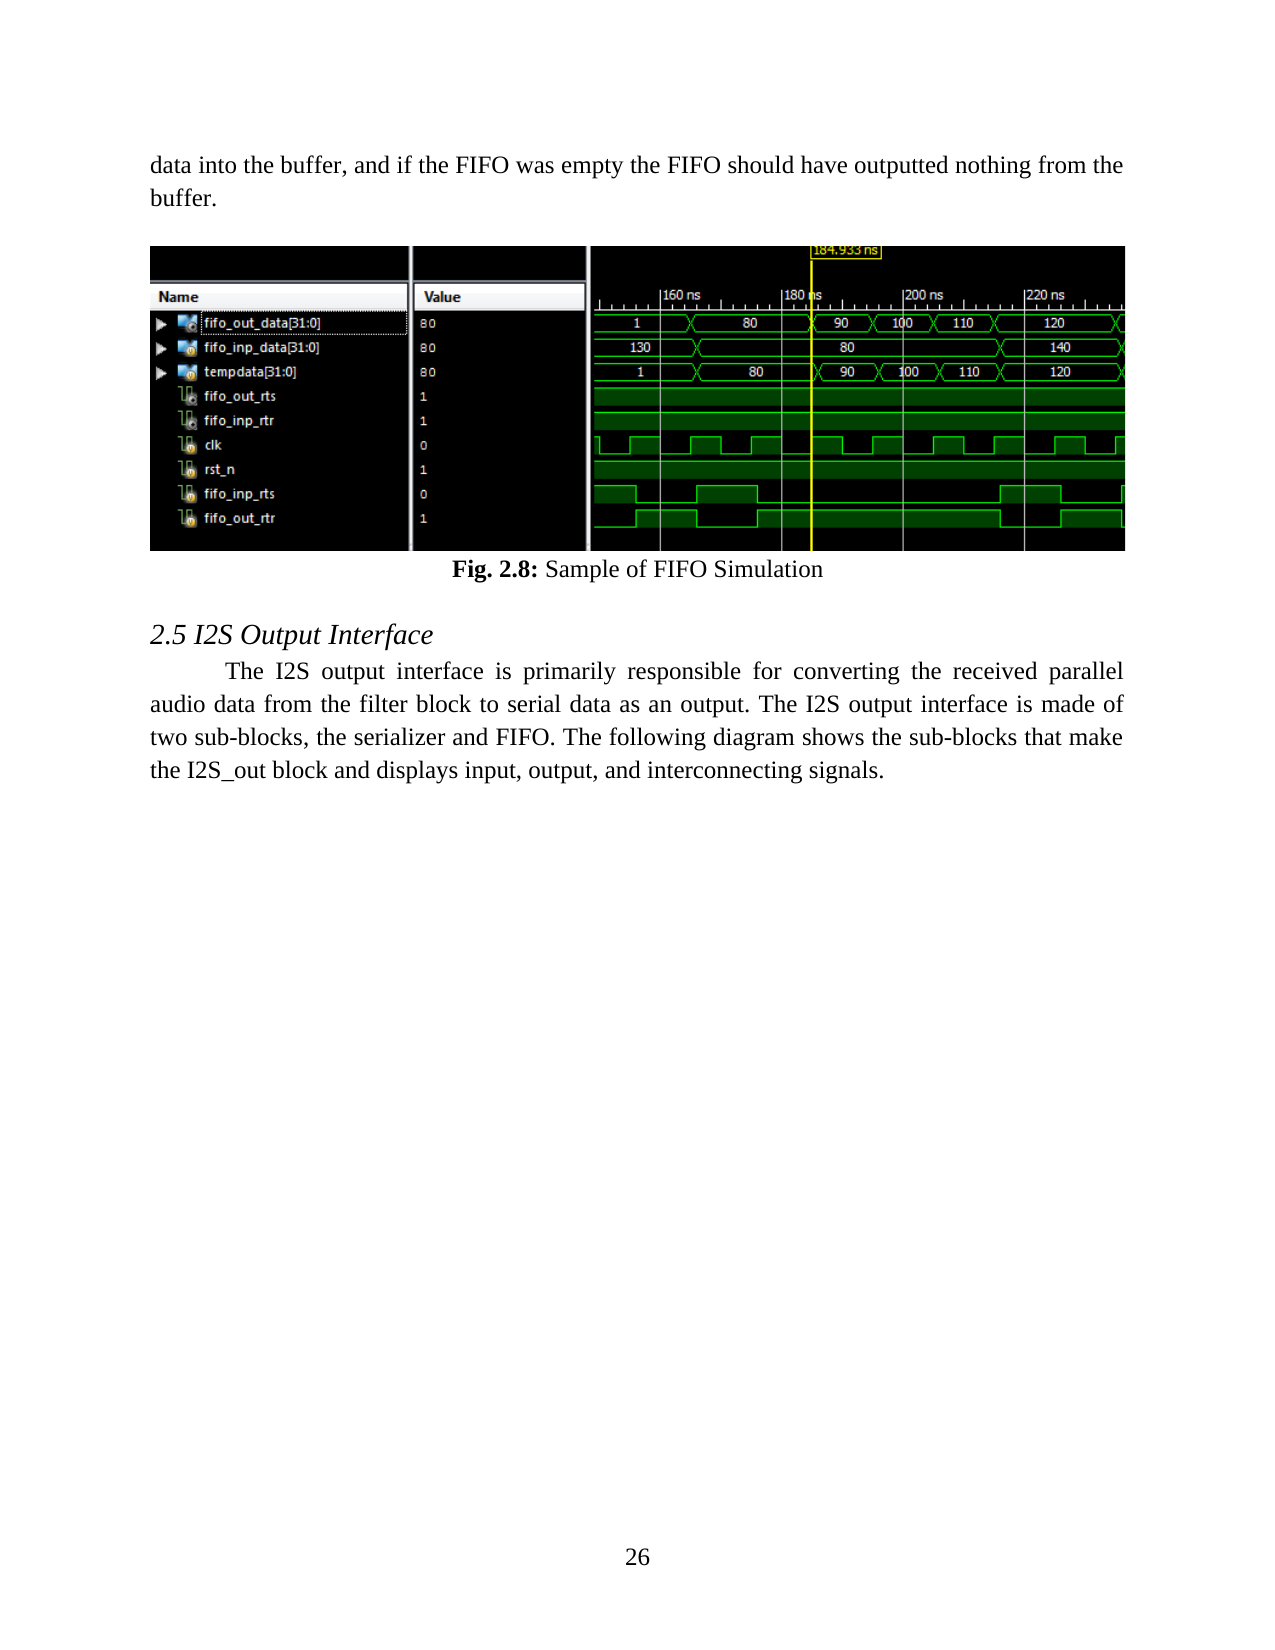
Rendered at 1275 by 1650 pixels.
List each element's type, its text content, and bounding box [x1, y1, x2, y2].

text 2.5 I2S Output Interface [150, 617, 1125, 651]
text Fig. 2.8: Sample of FIFO Simulation [150, 554, 1125, 583]
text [150, 150, 1125, 212]
text The I2S output interface is primarily responsible for converting the received parallel audio data from the filter block to serial data as an output. The I2S output interface is made of two sub-blocks, the serializer and FIFO. The following diagram shows the sub-blocks that make the I2S_out block and displays input, output, and interconnecting signals. [150, 656, 1125, 784]
picture [150, 246, 1125, 551]
